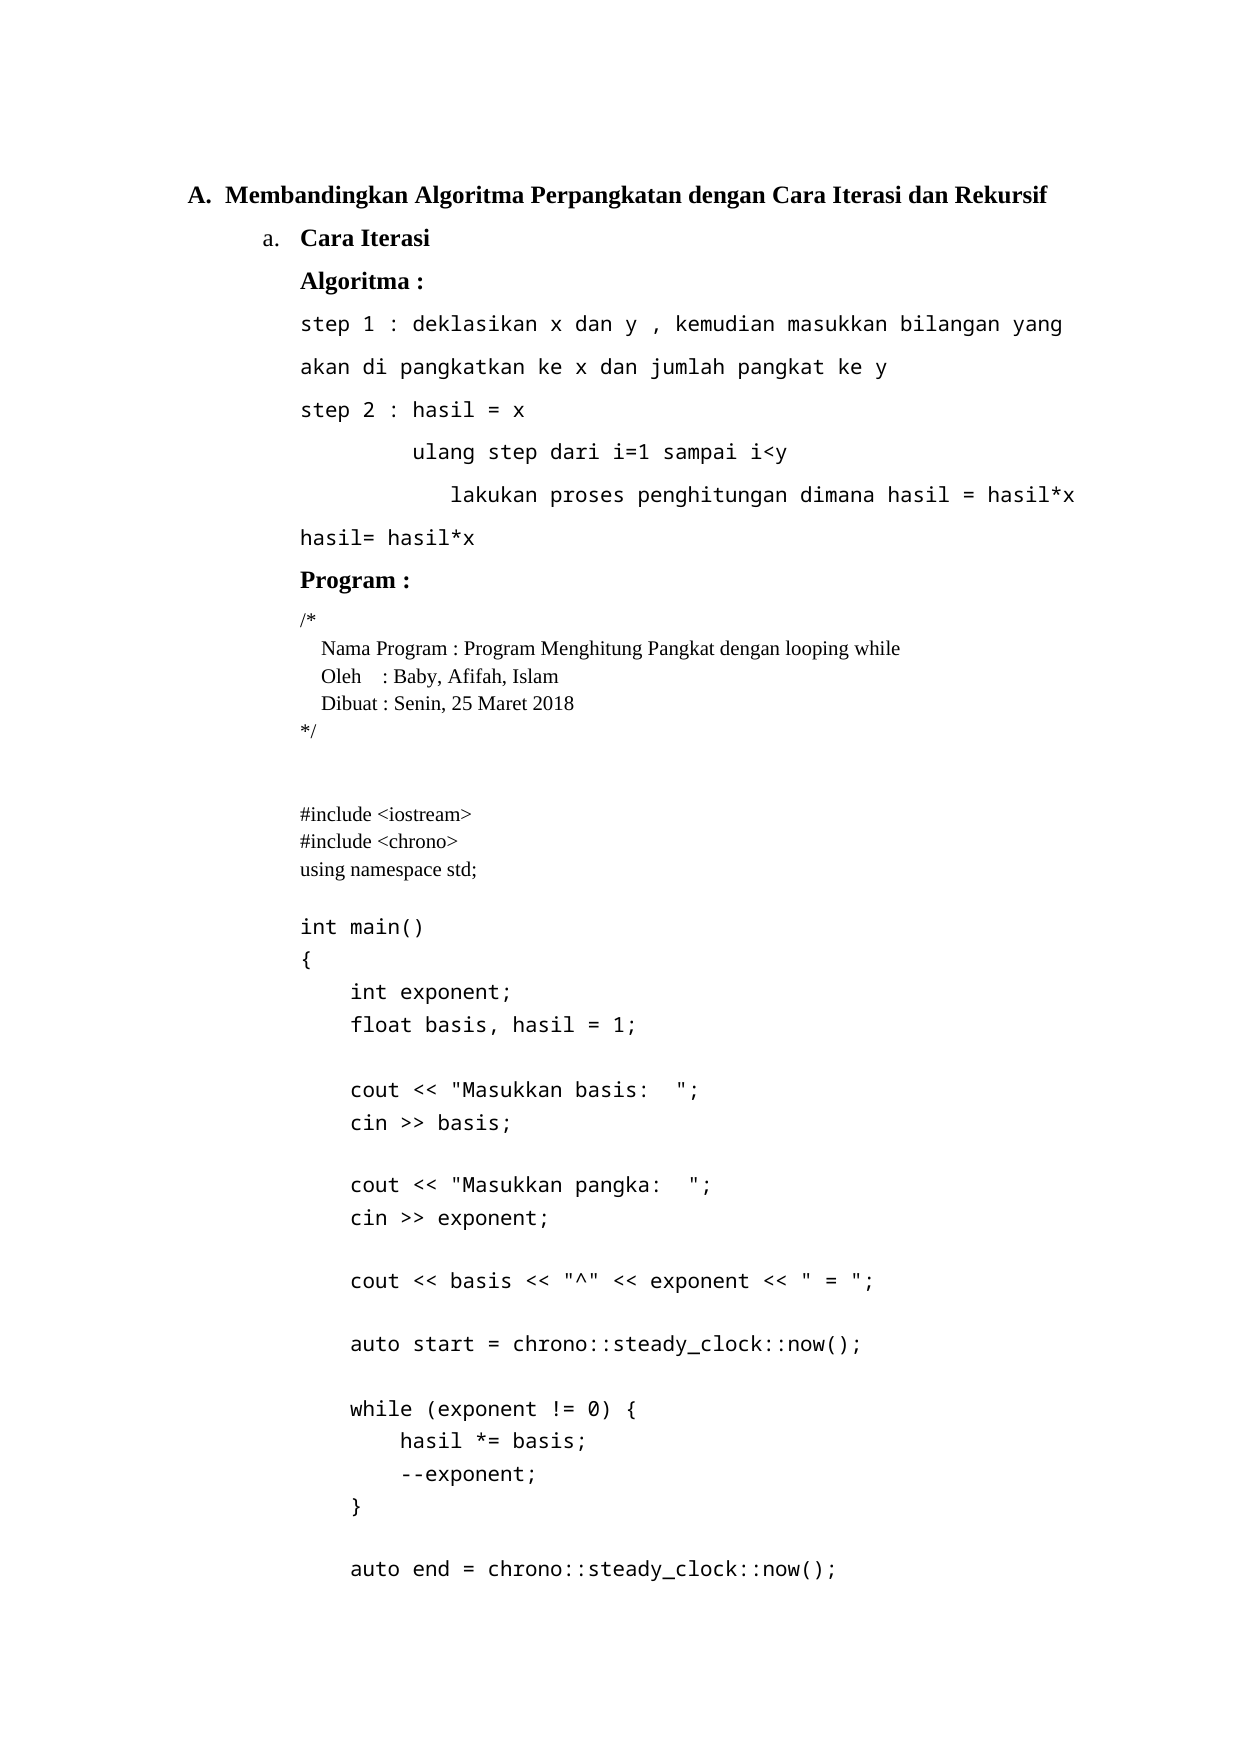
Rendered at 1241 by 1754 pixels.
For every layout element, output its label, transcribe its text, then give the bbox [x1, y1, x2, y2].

text using namespace std; [300, 857, 1090, 881]
list Cara Iterasi [262, 223, 1090, 252]
text step 2 : hasil = x [300, 395, 1090, 423]
text #include <chrono> [300, 829, 1090, 853]
text auto end = chrono::steady_clock::now(); [300, 1554, 1090, 1583]
text Nama Program : Program Menghitung Pangkat dengan looping while [300, 636, 1090, 660]
text Algoritma : [225, 266, 1090, 295]
list Membandingkan Algoritma Perpangkatan dengan Cara Iterasi dan Rekursif [187, 180, 1090, 209]
text } [300, 1492, 1090, 1520]
text int exponent; [300, 977, 1090, 1006]
text cin >> basis; [300, 1108, 1090, 1136]
text step 1 : deklasikan x dan y , kemudian masukkan bilangan yang akan di pangkatkan ke x dan jumlah pangkat ke y [300, 309, 1090, 381]
text cout << "Masukkan pangka: "; [300, 1170, 1090, 1199]
text ulang step dari i=1 sampai i<y [300, 437, 1090, 466]
text { [300, 944, 1090, 973]
text while (exponent != 0) { [300, 1394, 1090, 1422]
text */ [300, 719, 1090, 743]
text cout << "Masukkan basis: "; [300, 1075, 1090, 1103]
text auto start = chrono::steady_clock::now(); [300, 1329, 1090, 1357]
text Oleh : Baby, Afifah, Islam [300, 663, 1090, 688]
text hasil= hasil*x [300, 523, 1090, 551]
text --exponent; [300, 1459, 1090, 1487]
text lakukan proses penghitungan dimana hasil = hasil*x [300, 480, 1090, 508]
text cin >> exponent; [300, 1203, 1090, 1231]
text cout << basis << "^" << exponent << " = "; [300, 1266, 1090, 1294]
text #include <iostream> [300, 802, 1090, 826]
text int main() [300, 912, 1090, 940]
text /* [300, 608, 1090, 632]
text Program : [225, 565, 1090, 594]
text Dibuat : Senin, 25 Maret 2018 [300, 691, 1090, 715]
text hasil *= basis; [300, 1426, 1090, 1455]
text float basis, hasil = 1; [300, 1010, 1090, 1038]
